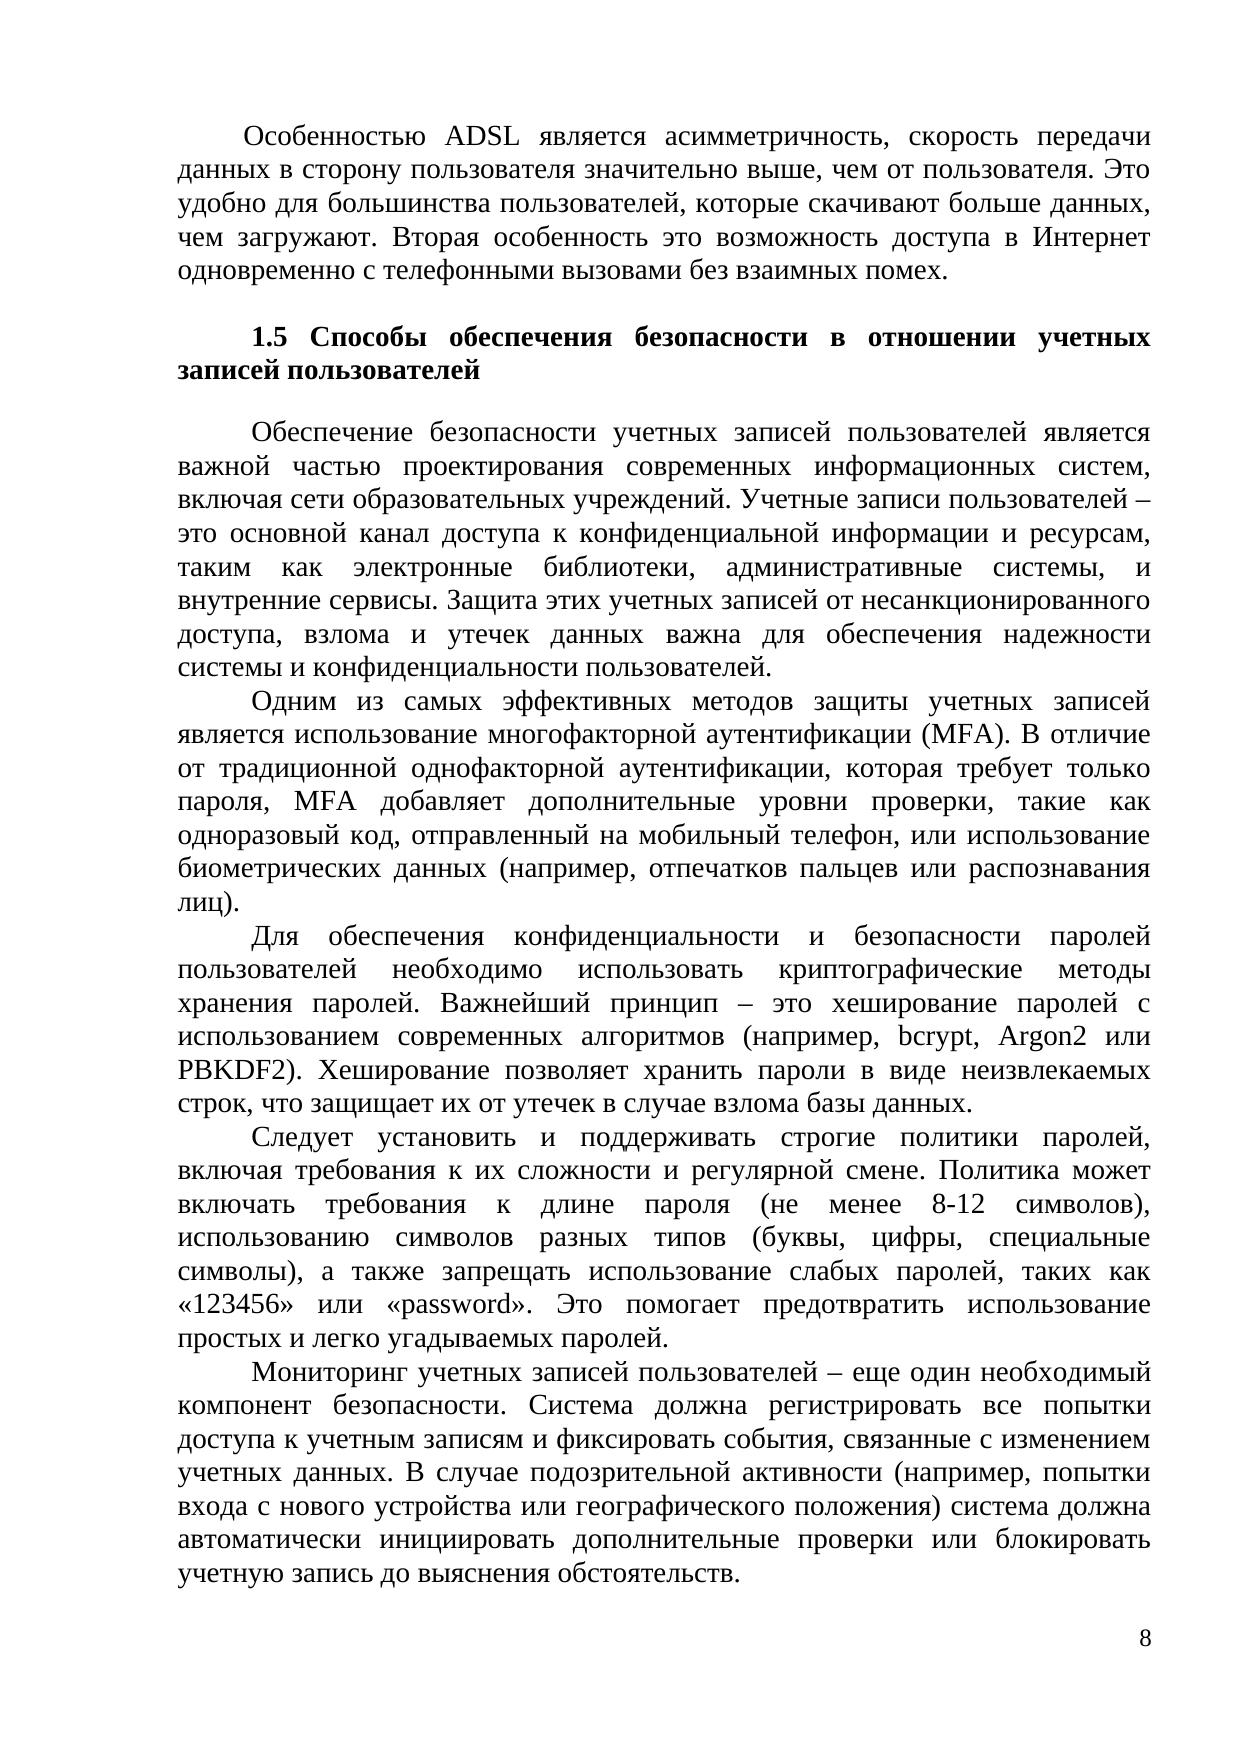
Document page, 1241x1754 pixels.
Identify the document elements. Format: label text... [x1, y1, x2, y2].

text Для обеспечения конфиденциальности и безопасности паролей пользователей необходимо использовать криптографические методы хранения паролей. Важнейший принцип – это хеширование паролей с использованием современных алгоритмов (например, bcrypt, Argon2 или PBKDF2). Хеширование позволяет хранить пароли в виде неизвлекаемых строк, что защищает их от утечек в случае взлома базы данных. [177, 918, 1152, 1119]
subtitle 1.5 Способы обеспечения безопасности в отношении учетных записей пользователей [177, 319, 1152, 386]
text Особенностью ADSL является асимметричность, скорость передачи данных в сторону пользователя значительно выше, чем от пользователя. Это удобно для большинства пользователей, которые скачивают больше данных, чем загружают. Вторая особенность это возможность доступа в Интернет одновременно с телефонными вызовами без взаимных помех. [177, 118, 1152, 286]
text Обеспечение безопасности учетных записей пользователей является важной частью проектирования современных информационных систем, включая сети образовательных учреждений. Учетные записи пользователей – это основной канал доступа к конфиденциальной информации и ресурсам, таким как электронные библиотеки, административные системы, и внутренние сервисы. Защита этих учетных записей от несанкционированного доступа, взлома и утечек данных важна для обеспечения надежности системы и конфиденциальности пользователей. [177, 414, 1152, 683]
text Следует установить и поддерживать строгие политики паролей, включая требования к их сложности и регулярной смене. Политика может включать требования к длине пароля (не менее 8-12 символов), использованию символов разных типов (буквы, цифры, специальные символы), а также запрещать использование слабых паролей, таких как «123456» или «password». Это помогает предотвратить использование простых и легко угадываемых паролей. [177, 1119, 1152, 1354]
text Одним из самых эффективных методов защиты учетных записей является использование многофакторной аутентификации (MFA). В отличие от традиционной однофакторной аутентификации, которая требует только пароля, MFA добавляет дополнительные уровни проверки, такие как одноразовый код, отправленный на мобильный телефон, или использование биометрических данных (например, отпечатков пальцев или распознавания лиц). [177, 683, 1152, 918]
text Мониторинг учетных записей пользователей – еще один необходимый компонент безопасности. Система должна регистрировать все попытки доступа к учетным записям и фиксировать события, связанные с изменением учетных данных. В случае подозрительной активности (например, попытки входа с нового устройства или географического положения) система должна автоматически инициировать дополнительные проверки или блокировать учетную запись до выяснения обстоятельств. [177, 1354, 1152, 1588]
